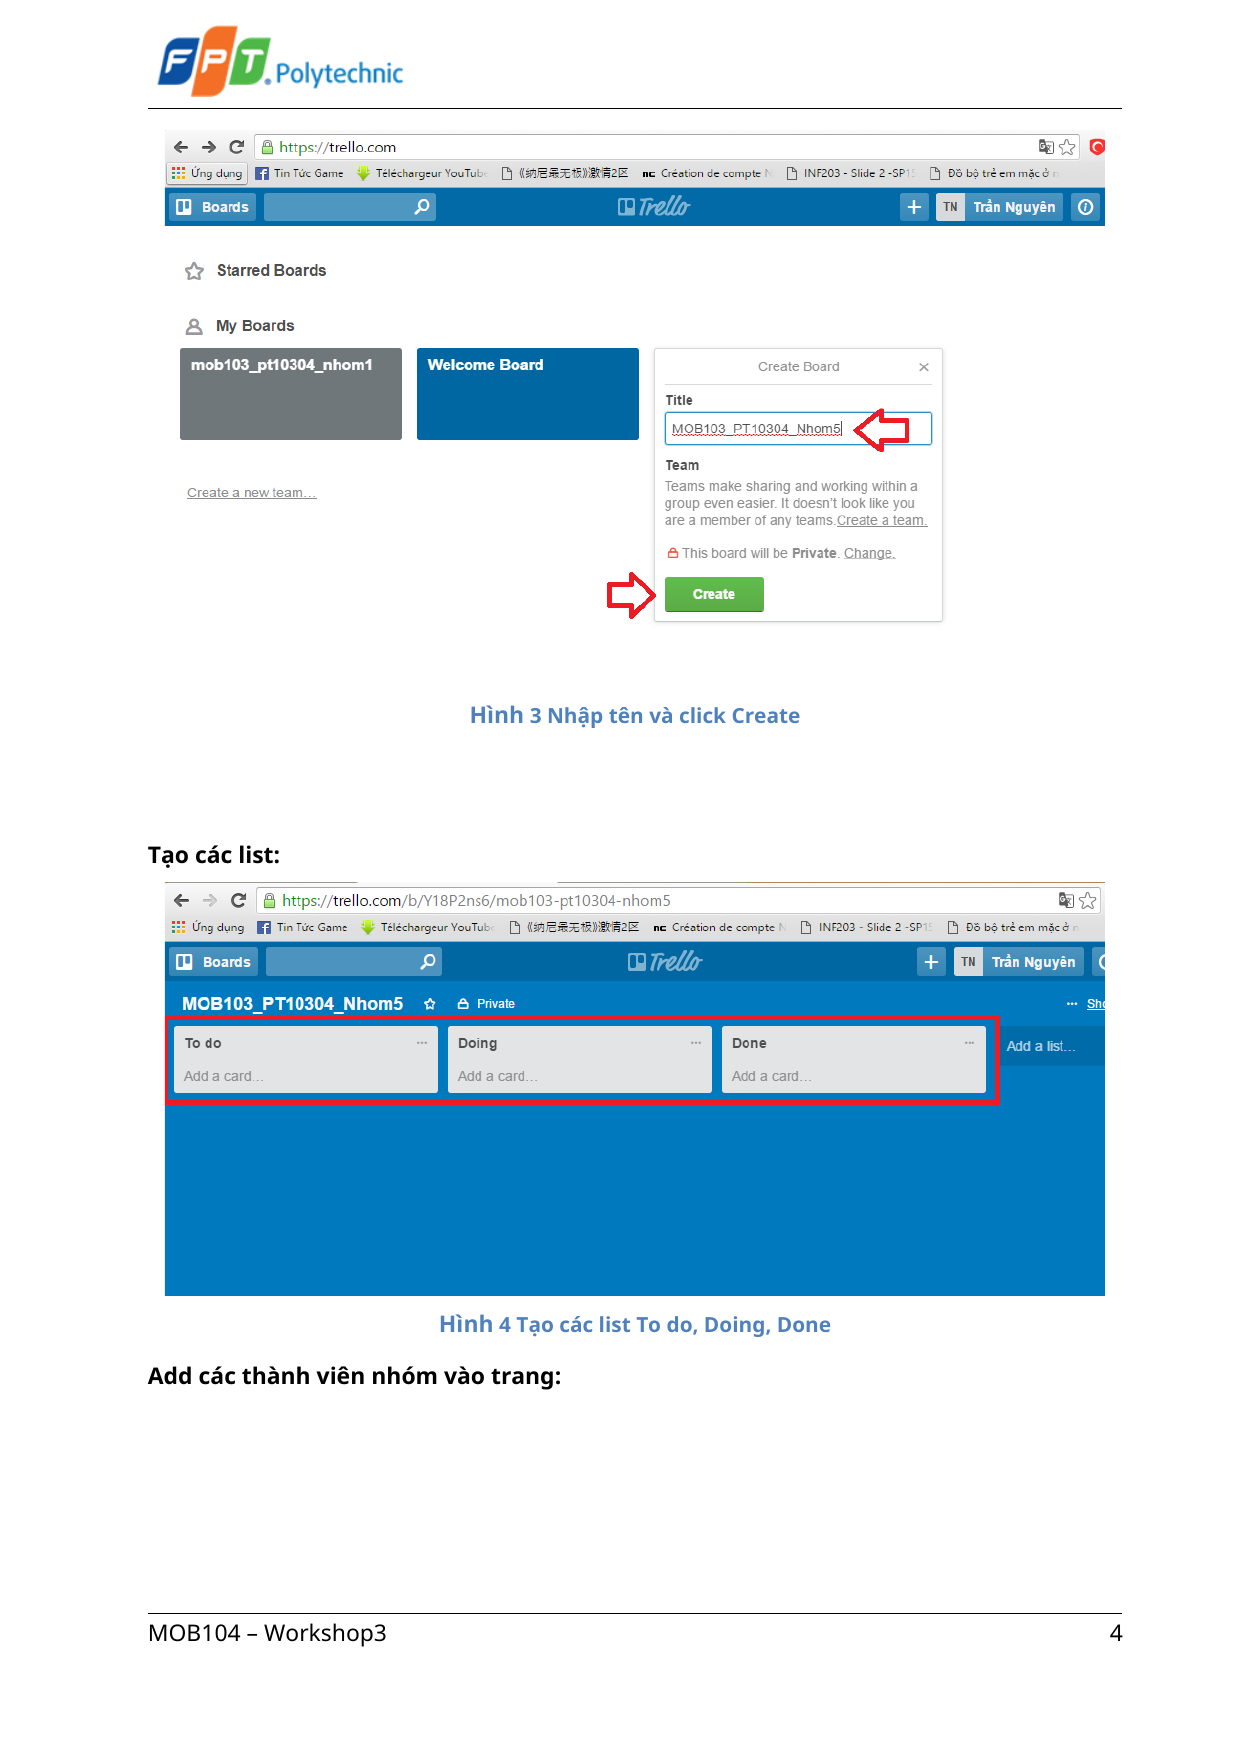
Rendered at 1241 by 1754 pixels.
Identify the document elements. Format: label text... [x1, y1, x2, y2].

picture [155, 23, 410, 97]
text Hình 4 Tạo các list To do, Doing, Done [148, 1308, 1122, 1339]
picture [164, 130, 1105, 687]
text Hình 3 Nhập tên và click Create [148, 699, 1122, 730]
text Add các thành viên nhóm vào trang: [148, 1360, 1122, 1391]
picture [164, 882, 1105, 1296]
text Tạo các list: [148, 839, 1122, 870]
